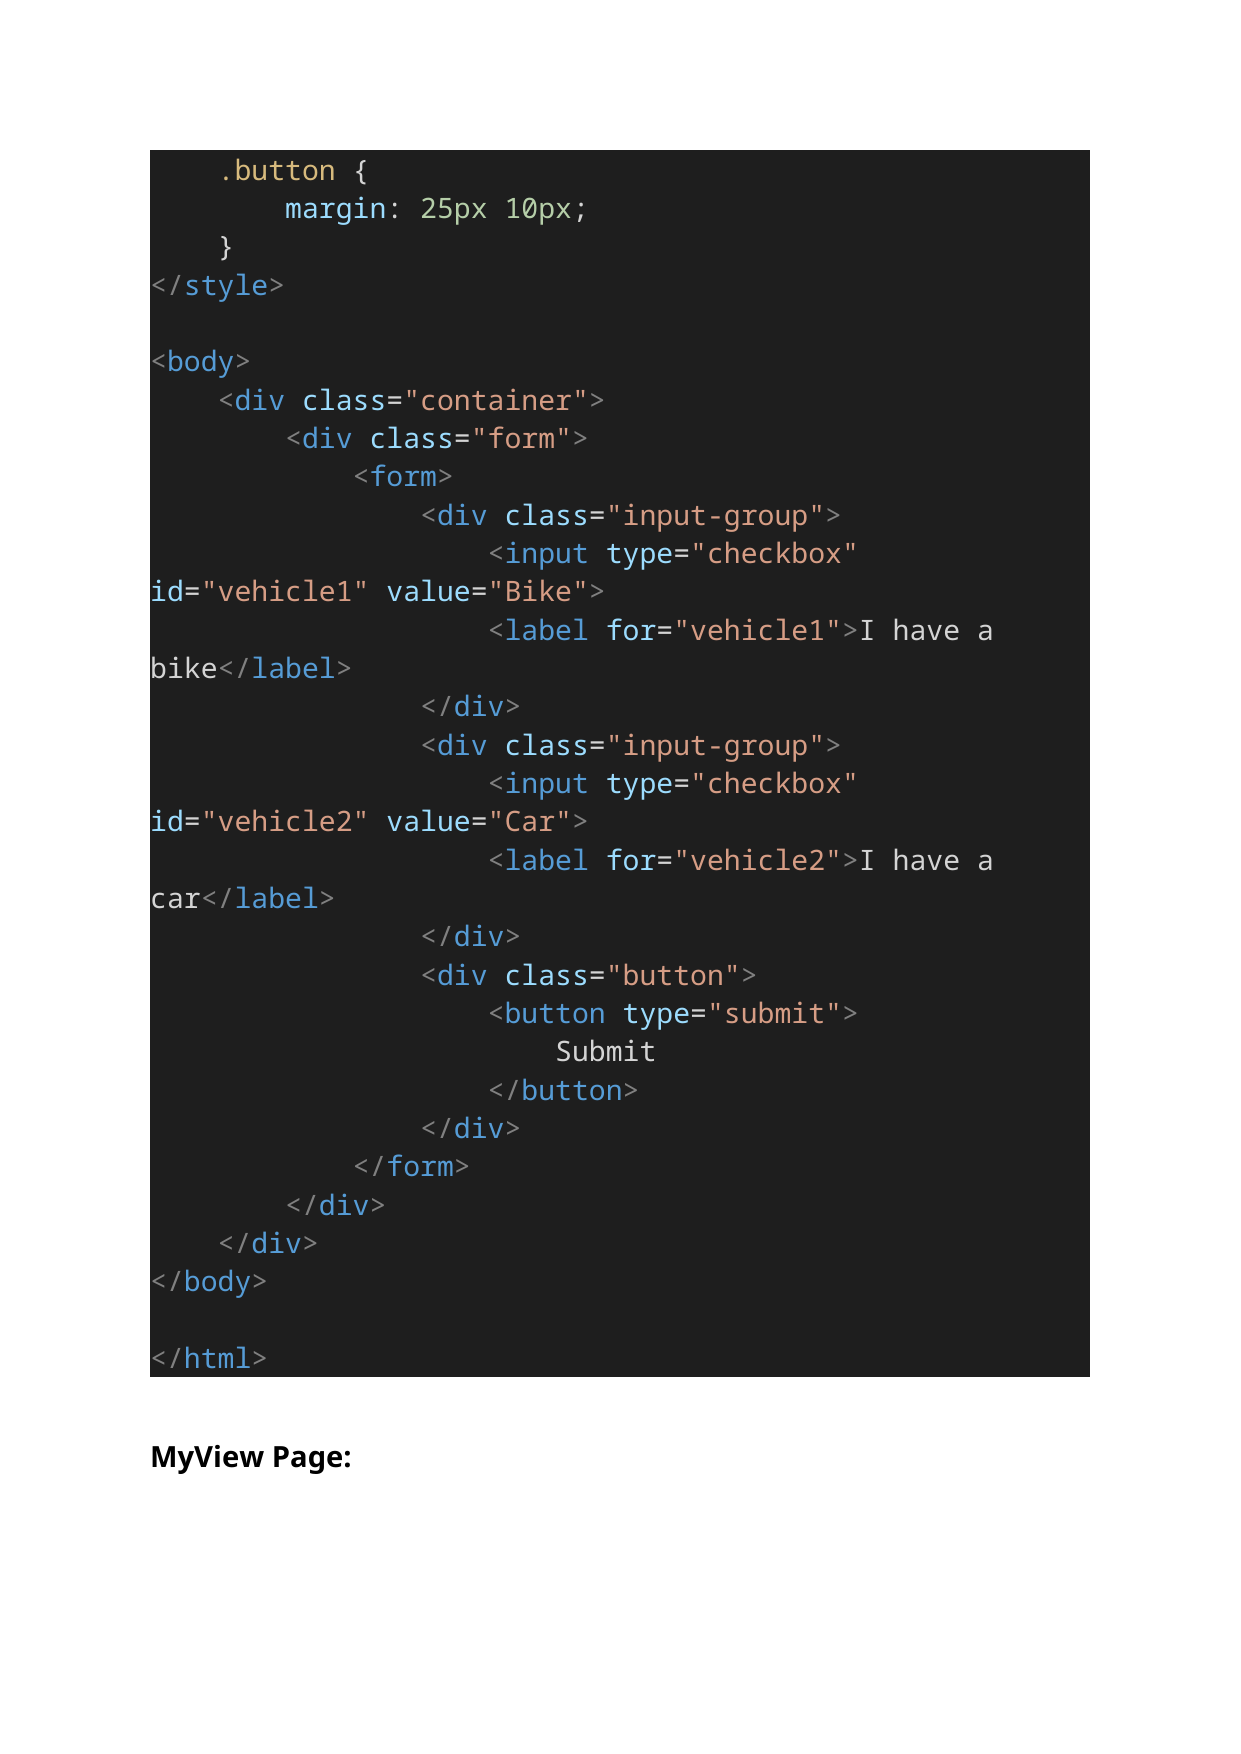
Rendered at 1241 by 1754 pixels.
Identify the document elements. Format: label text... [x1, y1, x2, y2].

text MyView Page: [150, 1436, 1090, 1476]
text <input type="checkbox" id="vehicle1" value="Bike"> [150, 533, 1090, 610]
text <body> [150, 342, 1090, 380]
text <input type="checkbox" id="vehicle2" value="Car"> [150, 763, 1090, 840]
text Submit [150, 1032, 1090, 1070]
text <div class="button"> [150, 955, 1090, 993]
text <form> [150, 457, 1090, 495]
text .button { [150, 150, 1090, 188]
text </div> [150, 1223, 1090, 1262]
text </html> [150, 1338, 1090, 1377]
text </div> [150, 917, 1090, 955]
text <button type="submit"> [150, 993, 1090, 1032]
text </div> [150, 1185, 1090, 1223]
text <label for="vehicle1">I have a bike</label> [150, 610, 1090, 687]
text <div class="form"> [150, 418, 1090, 457]
text </div> [150, 687, 1090, 725]
text </body> [150, 1262, 1090, 1300]
text <label for="vehicle2">I have a car</label> [150, 840, 1090, 917]
text </style> [150, 265, 1090, 303]
text } [150, 227, 1090, 265]
text margin: 25px 10px; [150, 188, 1090, 227]
text </form> [150, 1147, 1090, 1185]
text </button> [150, 1070, 1090, 1108]
text <div class="input-group"> [150, 495, 1090, 533]
text <div class="input-group"> [150, 725, 1090, 763]
text </div> [150, 1108, 1090, 1147]
text <div class="container"> [150, 380, 1090, 418]
